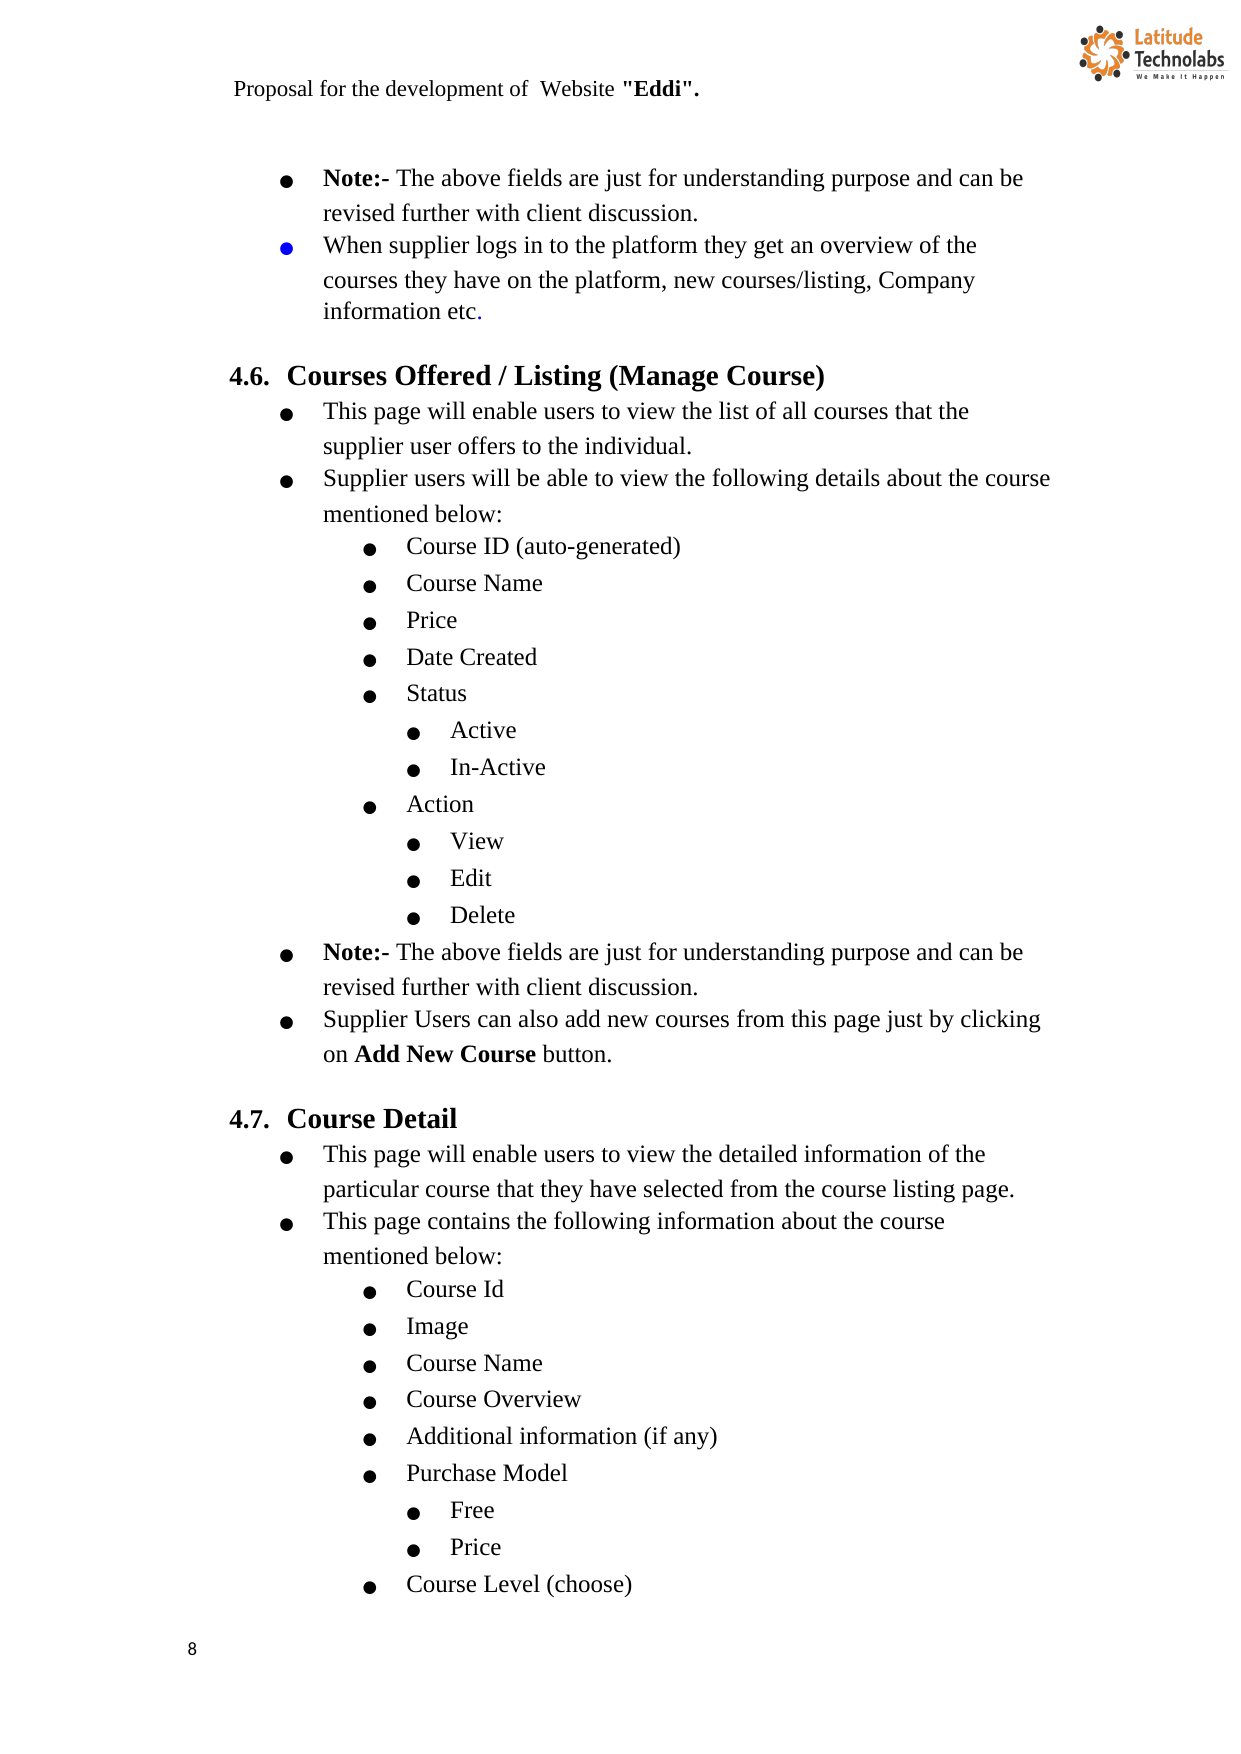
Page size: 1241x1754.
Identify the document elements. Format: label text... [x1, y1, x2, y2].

list Supplier Users can also add new courses from this page just by clicking on Add New Course button. [279, 1003, 1053, 1068]
list Course Level (choose) [362, 1567, 1053, 1602]
list When supplier logs in to the platform they get an overview of the courses they have on the platform, new courses/listing, Company information etc. [279, 229, 1053, 325]
list Course Overview [362, 1383, 1053, 1417]
list Additional information (if any) [362, 1420, 1053, 1454]
list Price [406, 1531, 1053, 1565]
list Active [406, 714, 1053, 748]
list This page contains the following information about the course mentioned below: [279, 1205, 1053, 1270]
picture [1071, 20, 1237, 87]
list Courses Offered / Listing (Manage Course) [229, 358, 1053, 392]
list Status [362, 677, 1053, 711]
list Date Created [362, 640, 1053, 674]
list In-Active [406, 751, 1053, 785]
list Note:- The above fields are just for understanding purpose and can be revised further with client discussion. [279, 935, 1053, 1001]
list Course Detail [229, 1101, 1053, 1135]
list Course Name [362, 1346, 1053, 1380]
list View [406, 825, 1053, 859]
list Course Name [362, 567, 1053, 601]
list Purchase Model [362, 1457, 1053, 1491]
list Price [362, 603, 1053, 638]
list Supplier users will be able to view the following details about the course mentioned below: [279, 462, 1053, 527]
list This page will enable users to view the detailed information of the particular course that they have selected from the course listing page. [279, 1137, 1053, 1203]
list Course ID (auto-generated) [362, 530, 1053, 564]
list Free [406, 1494, 1053, 1528]
list Action [362, 788, 1053, 822]
list Edit [406, 862, 1053, 896]
list Note:- The above fields are just for understanding purpose and can be revised further with client discussion. [279, 161, 1053, 227]
list Delete [406, 898, 1053, 933]
list Course Id [362, 1272, 1053, 1307]
list This page will enable users to view the list of all courses that the supplier user offers to the individual. [279, 395, 1053, 460]
list Image [362, 1309, 1053, 1343]
